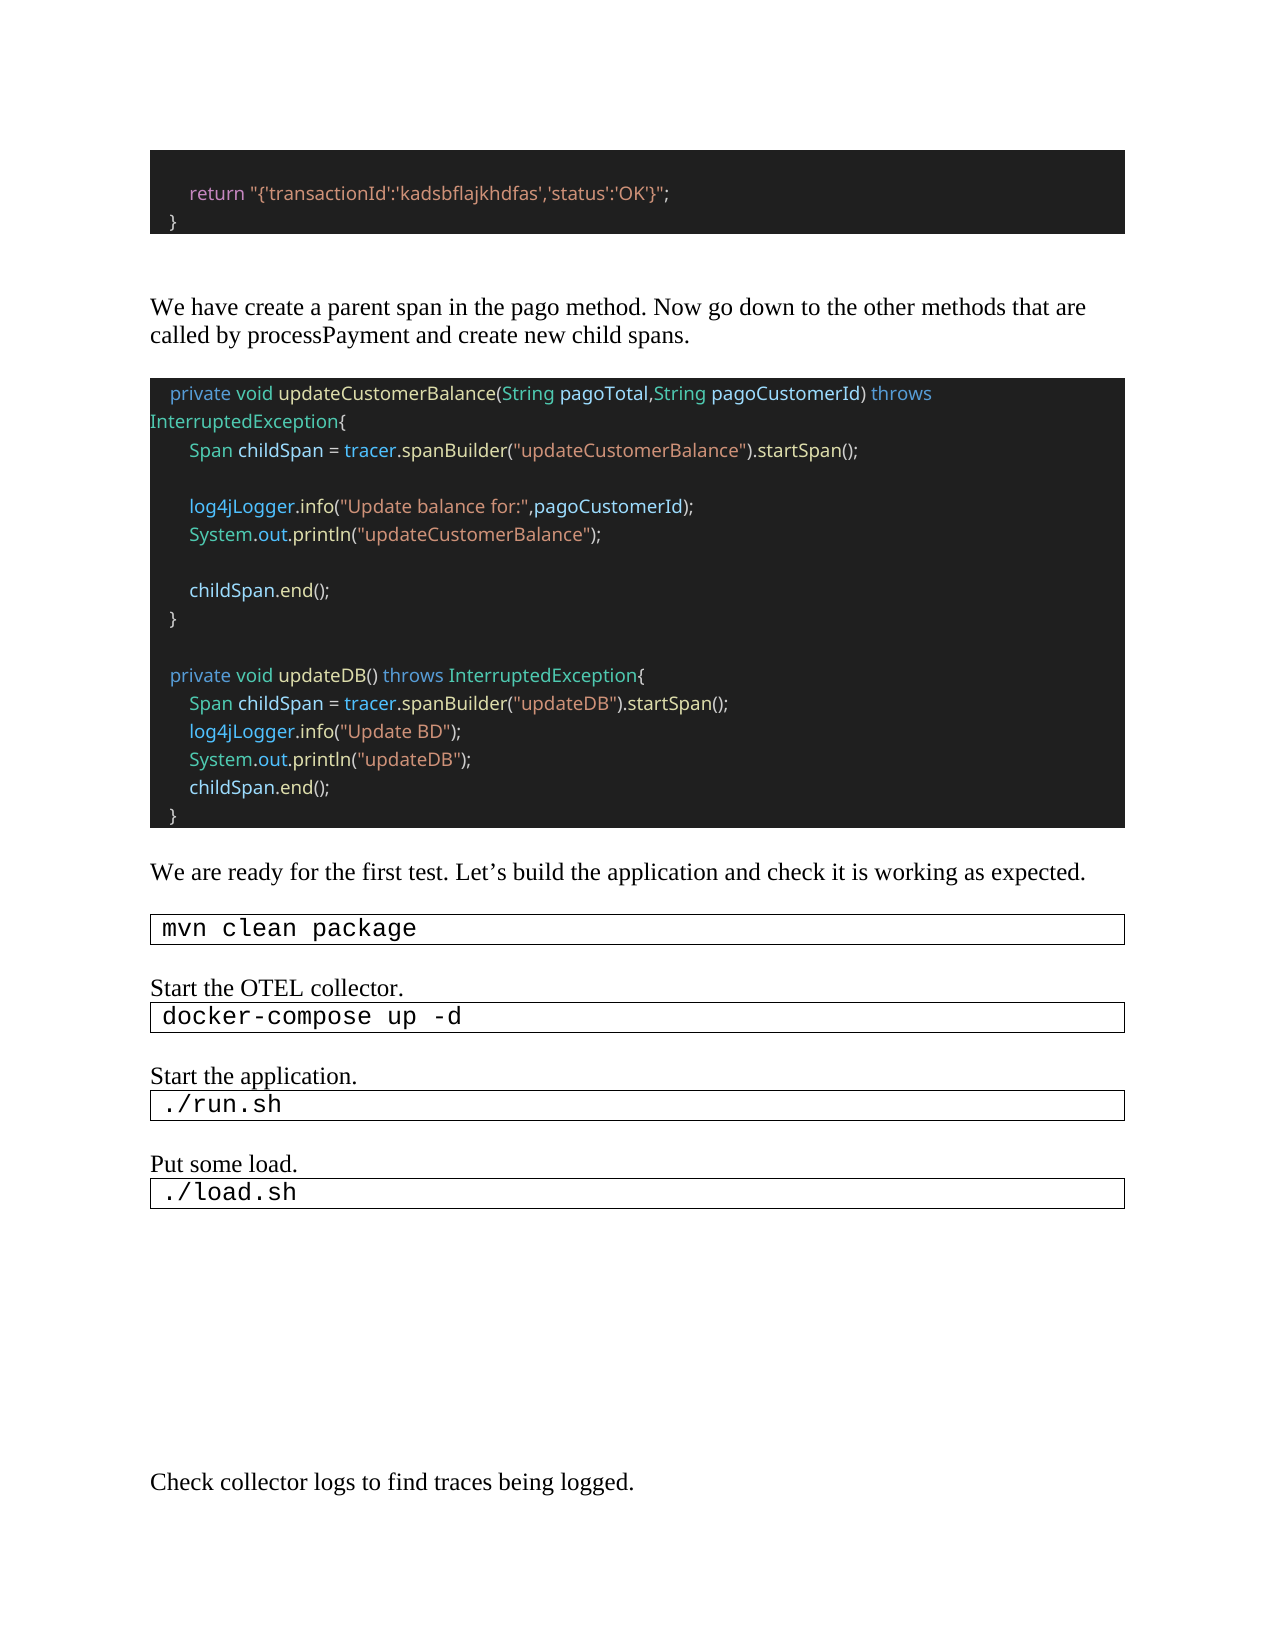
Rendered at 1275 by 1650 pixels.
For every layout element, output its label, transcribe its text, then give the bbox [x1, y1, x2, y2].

text } [150, 206, 1125, 234]
table_header docker-compose up -d [151, 1003, 1124, 1032]
text Span childSpan = tracer.spanBuilder("updateDB").startSpan(); [150, 687, 1125, 716]
text log4jLogger.info("Update BD"); [150, 716, 1125, 744]
text } [150, 603, 1125, 631]
text return "{'transactionId':'kadsbflajkhdfas','status':'OK'}"; [150, 178, 1125, 206]
text Check collector logs to find traces being logged. [150, 1467, 1125, 1496]
text Span childSpan = tracer.spanBuilder("updateCustomerBalance").startSpan(); [150, 434, 1125, 462]
text } [150, 800, 1125, 828]
text System.out.println("updateCustomerBalance"); [150, 519, 1125, 547]
table_header mvn clean package [151, 915, 1124, 944]
text private void updateCustomerBalance(String pagoTotal,String pagoCustomerId) throws InterruptedException{ [150, 378, 1125, 434]
text We have create a parent span in the pago method. Now go down to the other methods that are called by processPayment and create new child spans. [150, 292, 1125, 349]
text private void updateDB() throws InterruptedException{ [150, 659, 1125, 687]
text We are ready for the first test. Let’s build the application and check it is working as expected. [150, 857, 1125, 886]
table_header ./run.sh [151, 1091, 1124, 1119]
text childSpan.end(); [150, 772, 1125, 800]
text Start the OTEL collector. [150, 973, 1125, 1002]
text childSpan.end(); [150, 575, 1125, 603]
text Put some load. [150, 1149, 1125, 1178]
text log4jLogger.info("Update balance for:",pagoCustomerId); [150, 491, 1125, 519]
text Start the application. [150, 1061, 1125, 1090]
text System.out.println("updateDB"); [150, 744, 1125, 772]
table_header ./load.sh [151, 1179, 1124, 1207]
